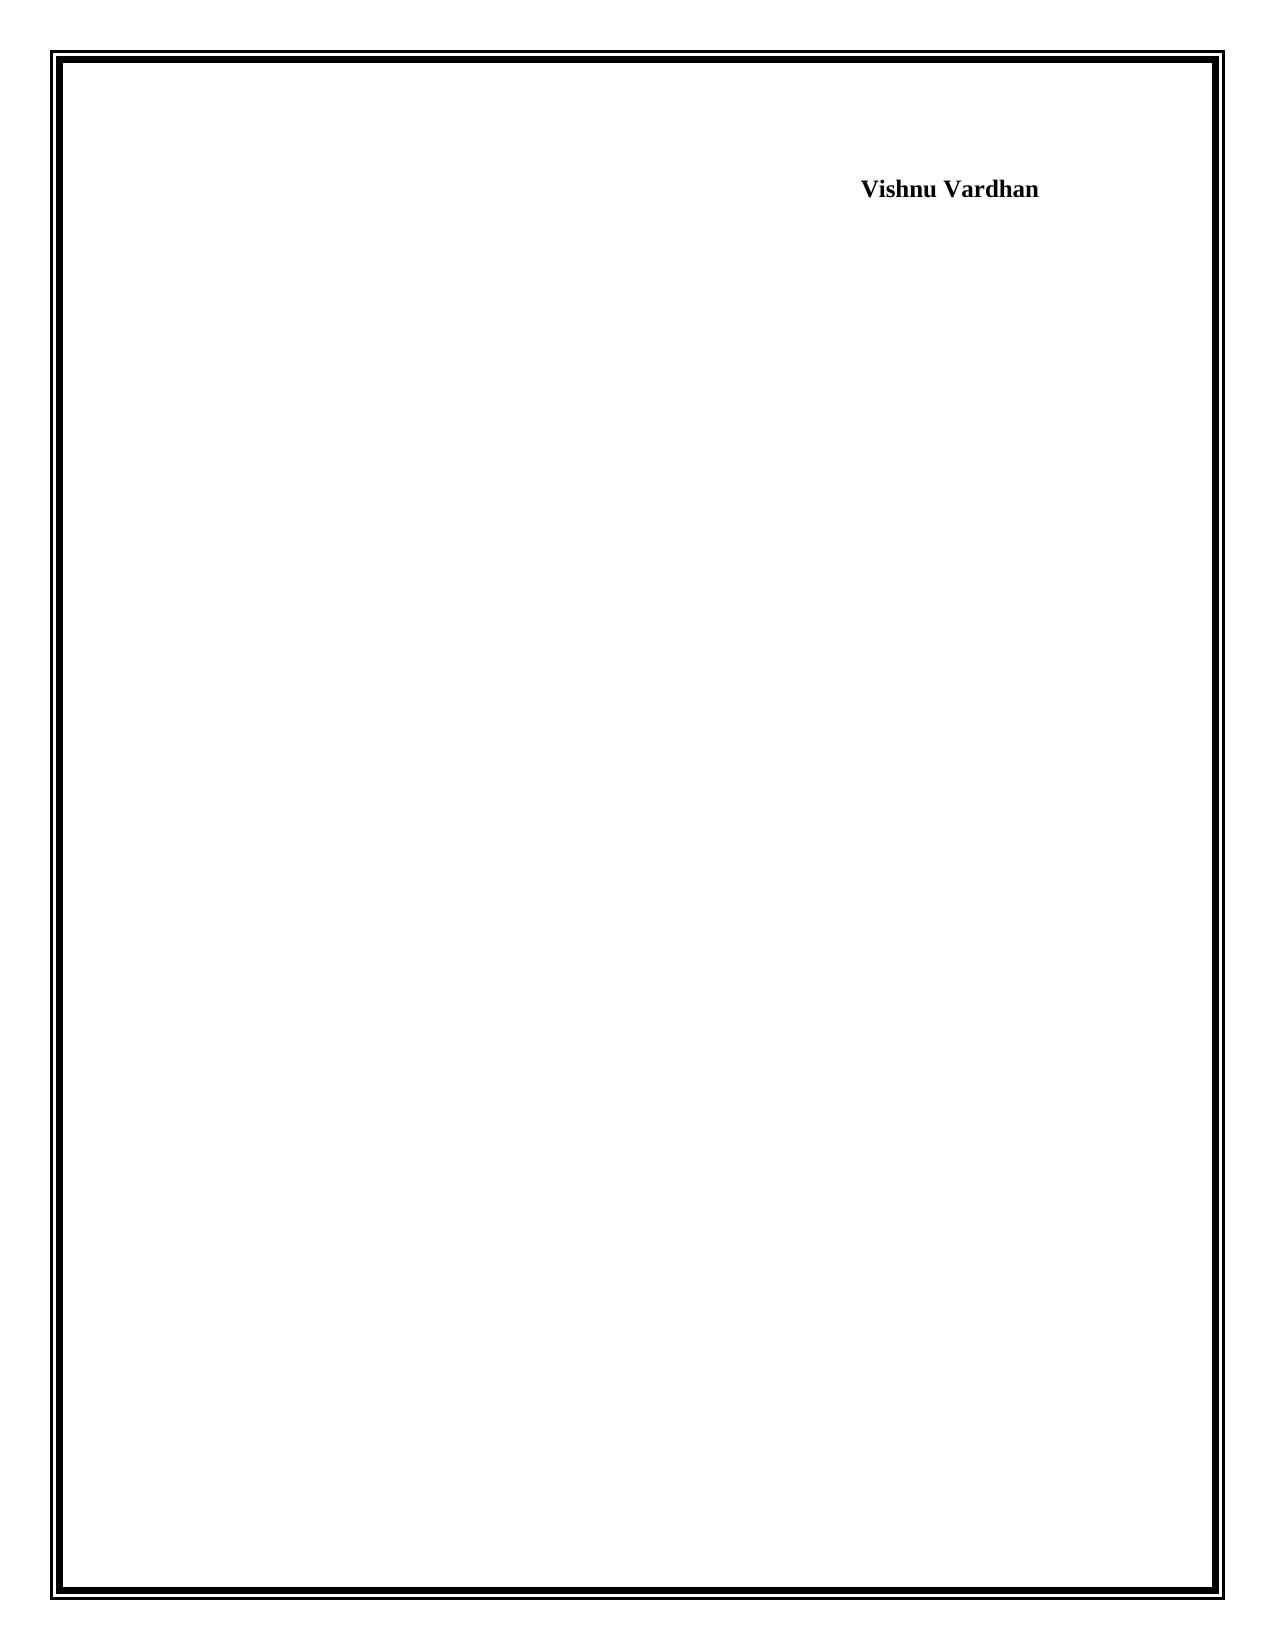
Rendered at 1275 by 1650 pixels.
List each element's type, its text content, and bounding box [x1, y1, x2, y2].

text Vishnu Vardhan [90, 174, 1185, 203]
